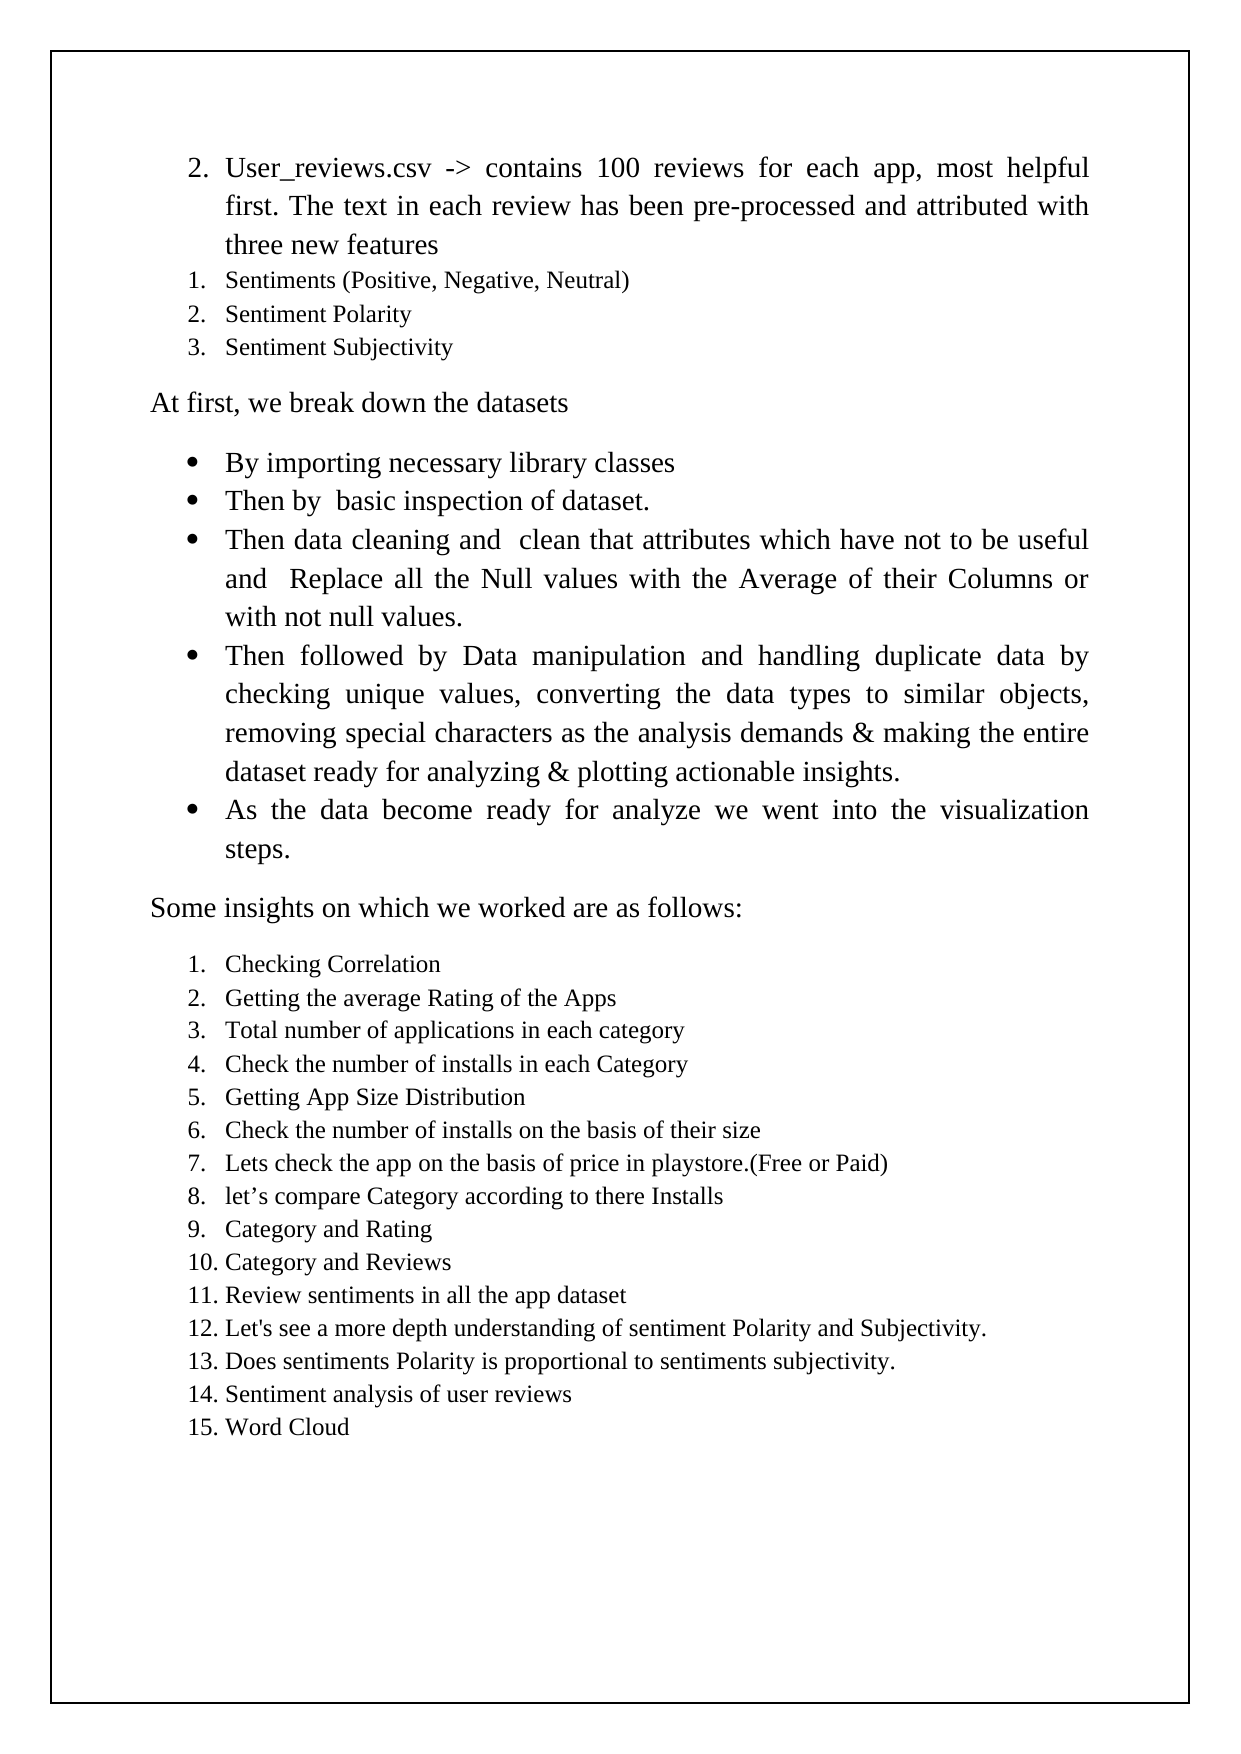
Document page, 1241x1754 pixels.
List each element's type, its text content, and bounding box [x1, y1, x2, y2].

list By importing necessary library classes [187, 445, 1090, 478]
list Then by basic inspection of dataset. [187, 483, 1090, 517]
list Lets check the app on the basis of price in playstore.(Free or Paid) [187, 1148, 1090, 1176]
list Category and Reviews [187, 1247, 1090, 1276]
list Category and Rating [187, 1214, 1090, 1242]
list As the data become ready for analyze we went into the visualization steps. [187, 792, 1090, 864]
list Check the number of installs in each Category [187, 1049, 1090, 1077]
list Checking Correlation [187, 949, 1090, 978]
list Sentiment Polarity [187, 299, 1090, 327]
list User_reviews.csv -> contains 100 reviews for each app, most helpful first. The text in each review has been pre-processed and attributed with three new features [187, 150, 1090, 261]
list Word Cloud [187, 1412, 1090, 1441]
list Getting the average Rating of the Apps [187, 983, 1090, 1011]
list Review sentiments in all the app dataset [187, 1280, 1090, 1308]
list Sentiments (Positive, Negative, Neutral) [187, 266, 1090, 294]
list Then followed by Data manipulation and handling duplicate data by checking unique values, converting the data types to similar objects, removing special characters as the analysis demands & making the entire dataset ready for analyzing & plotting actionable insights. [187, 638, 1090, 787]
text Some insights on which we worked are as follows: [150, 890, 1090, 924]
list Sentiment analysis of user reviews [187, 1379, 1090, 1408]
list Let's see a more depth understanding of sentiment Polarity and Subjectivity. [187, 1313, 1090, 1342]
list Then data cleaning and clean that attributes which have not to be useful and Replace all the Null values with the Average of their Columns or with not null values. [187, 522, 1090, 633]
list let’s compare Category according to there Installs [187, 1181, 1090, 1209]
text At first, we break down the datasets [150, 386, 1090, 419]
list Sentiment Subjectivity [187, 332, 1090, 360]
list Getting App Size Distribution [187, 1082, 1090, 1110]
list Check the number of installs on the basis of their size [187, 1115, 1090, 1143]
list Does sentiments Polarity is proportional to sentiments subjectivity. [187, 1346, 1090, 1374]
list Total number of applications in each category [187, 1016, 1090, 1044]
